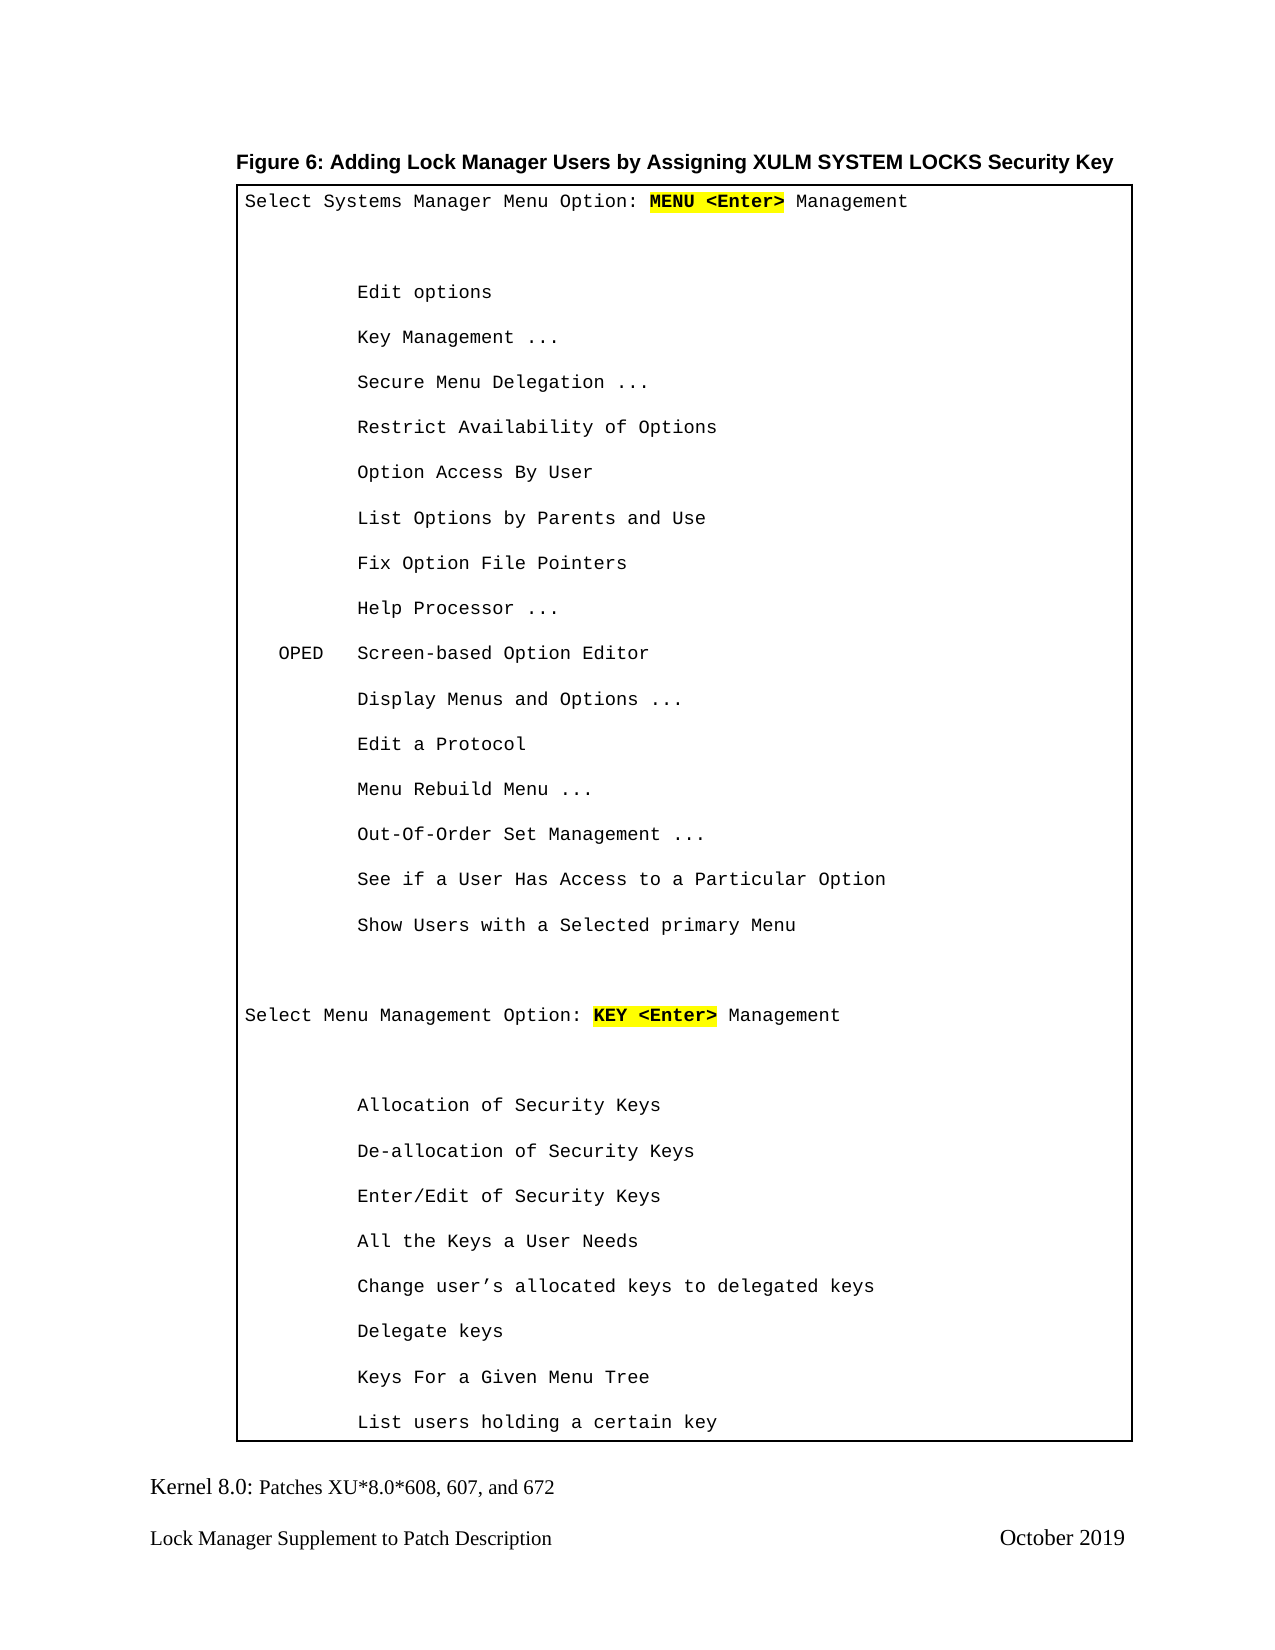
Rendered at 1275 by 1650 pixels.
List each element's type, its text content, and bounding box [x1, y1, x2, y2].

text Delegate keys [238, 1314, 1131, 1343]
text List users holding a certain key [238, 1404, 1131, 1440]
text OPED Screen-based Option Editor [238, 636, 1131, 665]
text Option Access By User [238, 455, 1131, 484]
text Key Management ... [238, 319, 1131, 349]
text Allocation of Security Keys [238, 1088, 1131, 1117]
text Menu Rebuild Menu ... [238, 771, 1131, 801]
text Edit options [238, 274, 1131, 304]
text Show Users with a Selected primary Menu [238, 907, 1131, 937]
text Display Menus and Options ... [238, 681, 1131, 711]
text Keys For a Given Menu Tree [238, 1359, 1131, 1389]
text Edit a Protocol [238, 726, 1131, 756]
text See if a User Has Access to a Particular Option [238, 862, 1131, 891]
text Restrict Availability of Options [238, 410, 1131, 439]
text Enter/Edit of Security Keys [238, 1178, 1131, 1208]
text Help Processor ... [238, 591, 1131, 620]
text Out-Of-Order Set Management ... [238, 817, 1131, 846]
text List Options by Parents and Use [238, 500, 1131, 530]
text De-allocation of Security Keys [238, 1133, 1131, 1163]
text Fix Option File Pointers [238, 545, 1131, 575]
text Secure Menu Delegation ... [238, 364, 1131, 394]
text Change user’s allocated keys to delegated keys [238, 1269, 1131, 1298]
text Select Systems Manager Menu Option: MENU <Enter> Management [238, 186, 1131, 213]
text Select Menu Management Option: KEY <Enter> Management [238, 997, 1131, 1027]
text All the Keys a User Needs [238, 1223, 1131, 1253]
